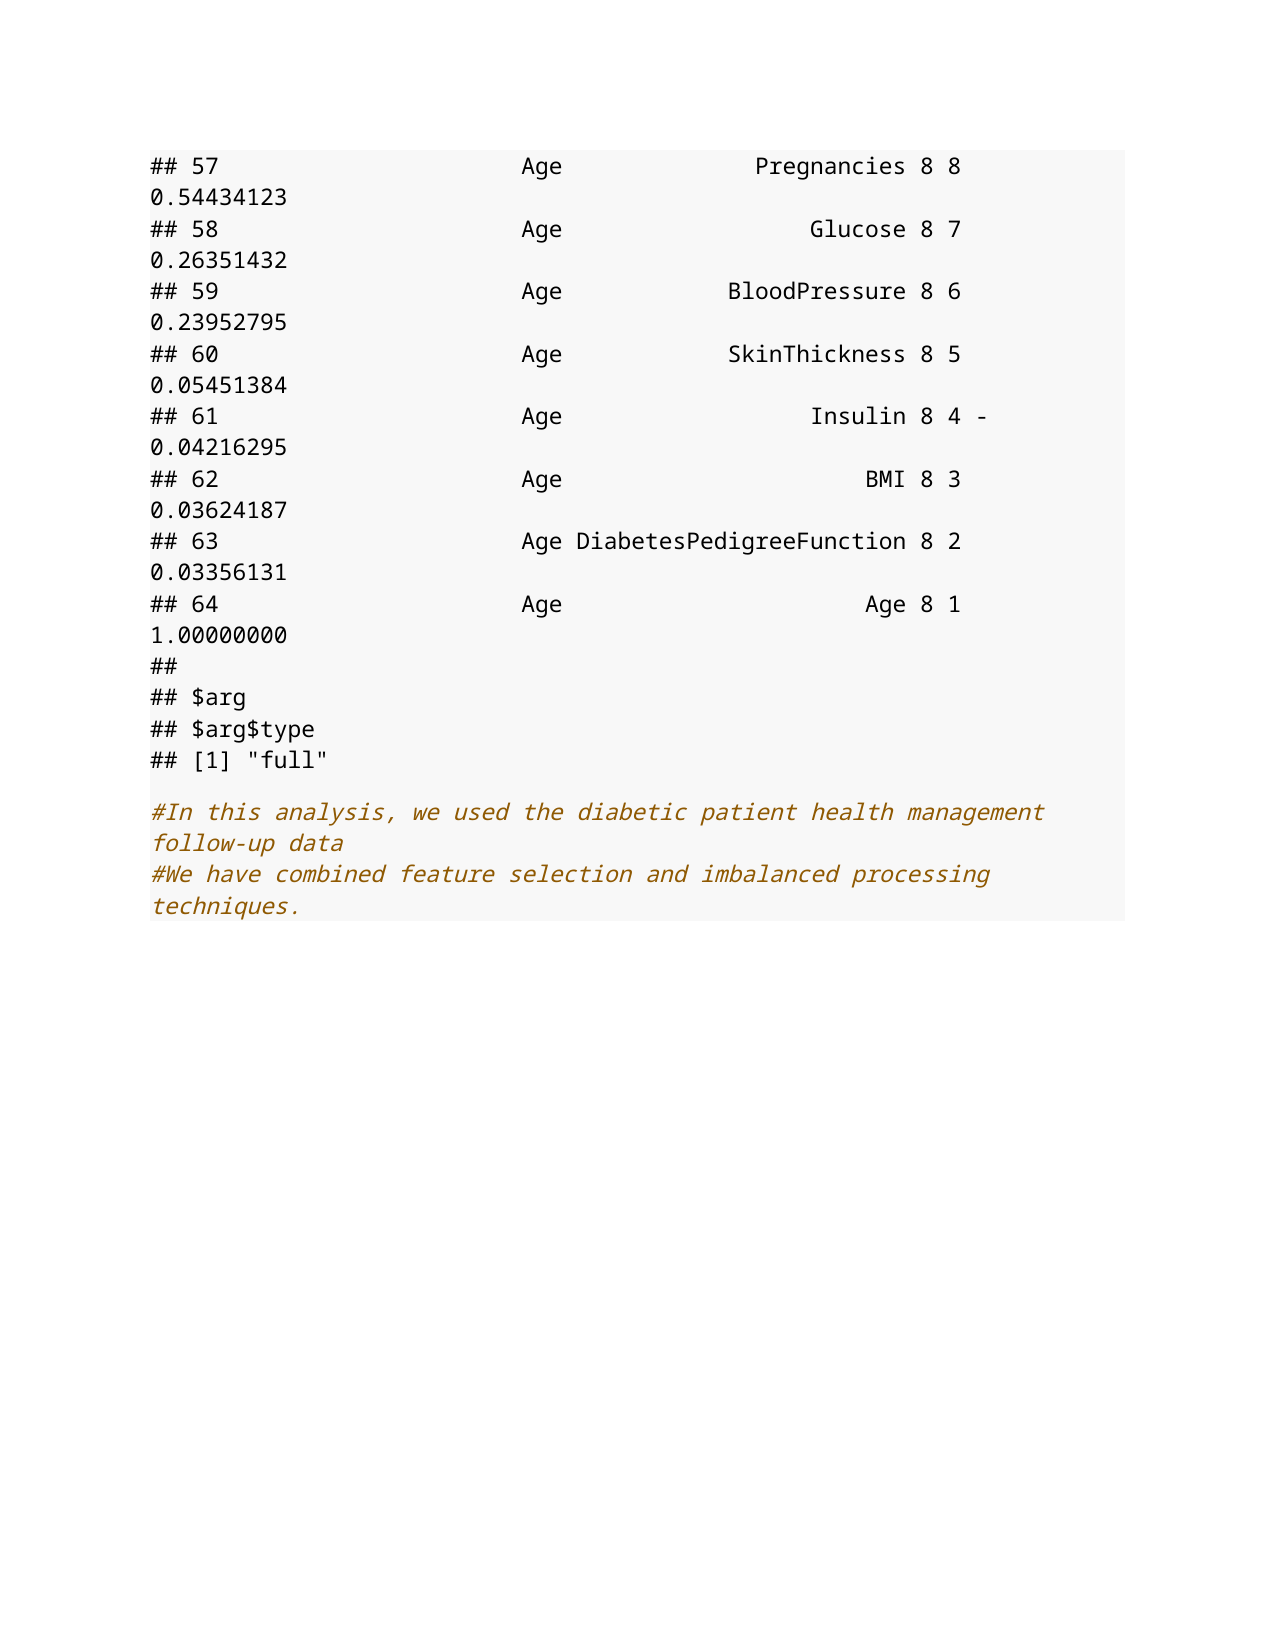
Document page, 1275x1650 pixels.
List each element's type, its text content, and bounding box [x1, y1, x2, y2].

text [150, 150, 1125, 775]
text #In this analysis, we used the diabetic patient health management follow-up data #We have combined feature selection and imbalanced processing techniques. [150, 796, 1125, 921]
